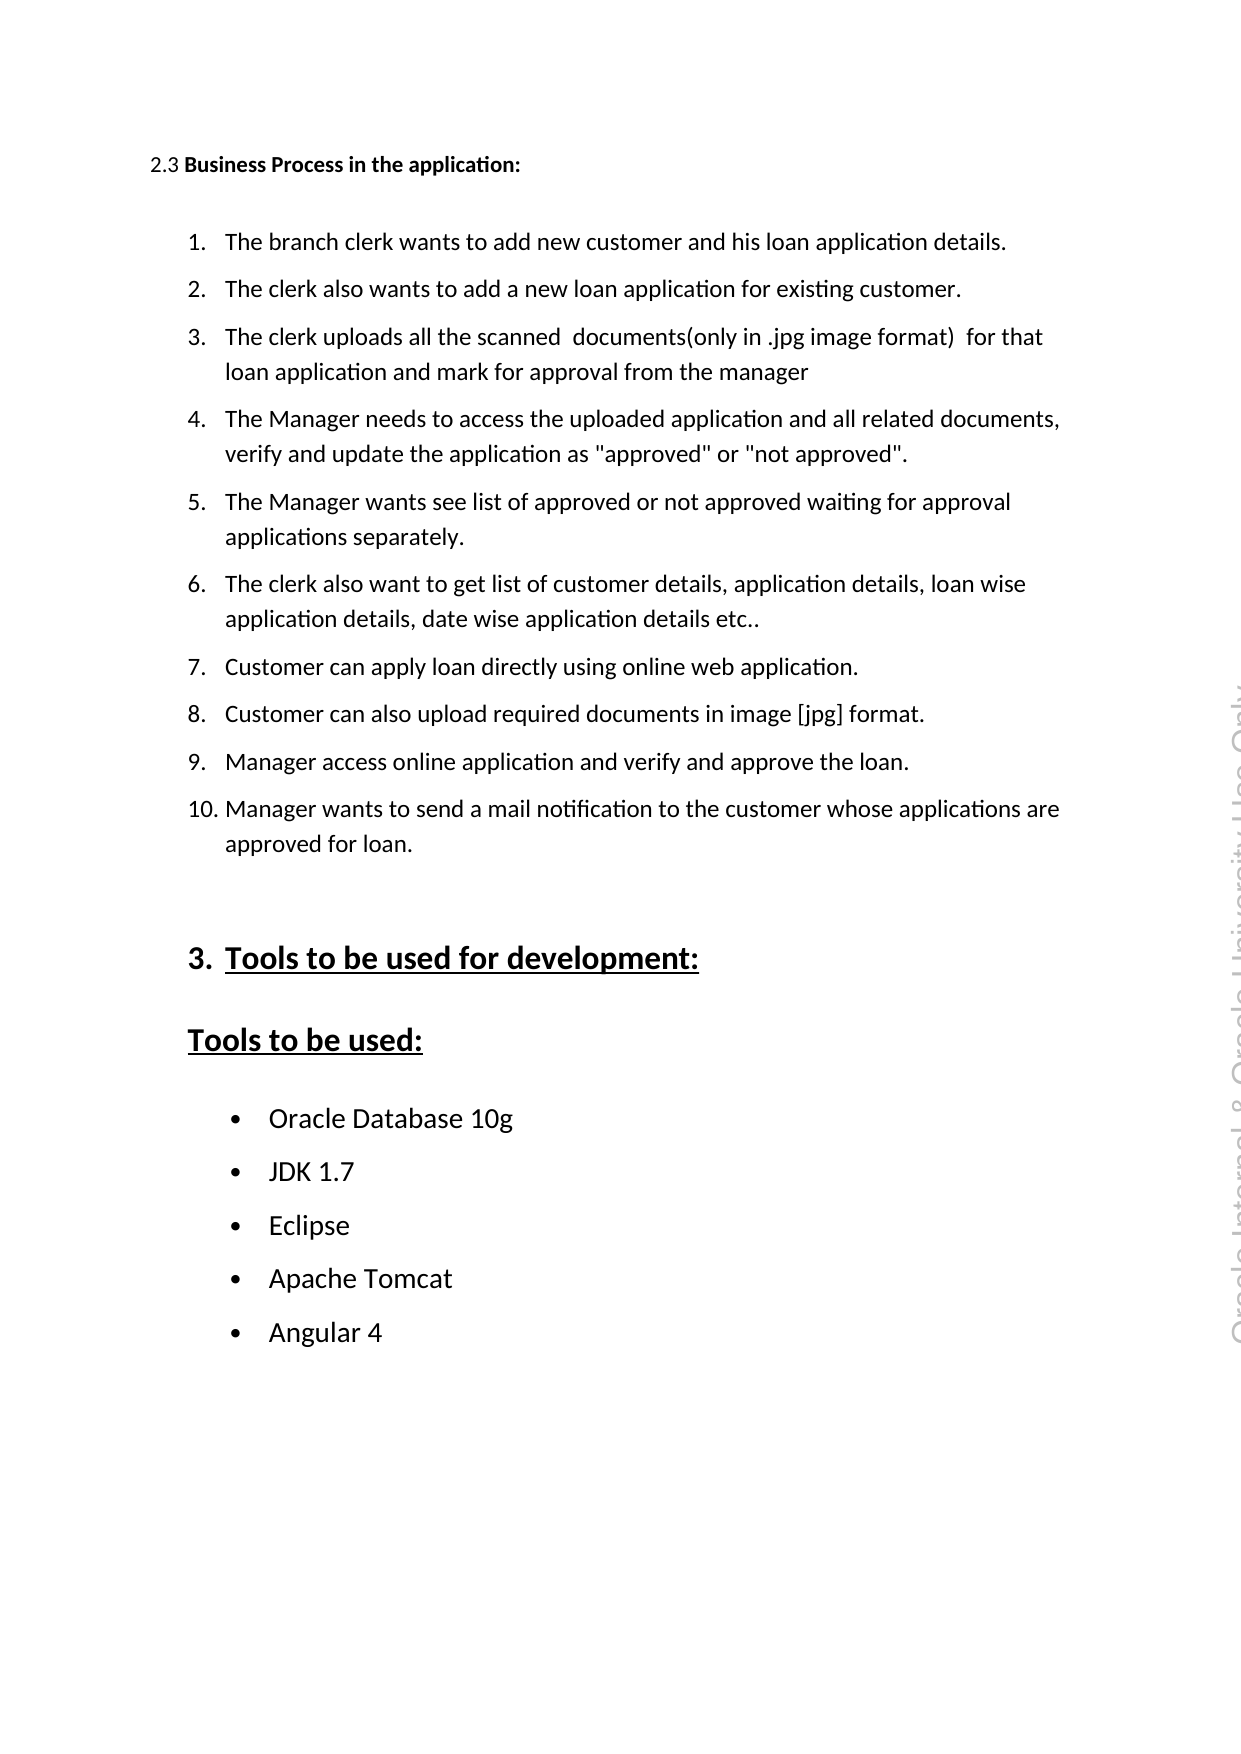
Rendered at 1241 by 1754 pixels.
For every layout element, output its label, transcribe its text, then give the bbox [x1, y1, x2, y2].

list The clerk also want to get list of customer details, application details, loan wise application details, date wise application details etc.. [187, 569, 1090, 634]
list Apache Tomcat [231, 1260, 1090, 1296]
list The Manager wants see list of approved or not approved waiting for approval applications separately. [187, 486, 1090, 552]
list Tools to be used for development: [187, 937, 1090, 978]
list The branch clerk wants to add new customer and his loan application details. [187, 226, 1090, 257]
list The clerk uploads all the scanned documents(only in .jpg image format) for that loan application and mark for approval from the manager [187, 321, 1090, 387]
list The Manager needs to access the uploaded application and all related documents, verify and update the application as "approved" or "not approved". [187, 404, 1090, 469]
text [150, 150, 1090, 178]
text Tools to be used: [187, 1019, 1090, 1059]
list Manager access online application and verify and approve the loan. [187, 746, 1090, 777]
list Eclipse [231, 1207, 1090, 1243]
list Angular 4 [231, 1314, 1090, 1349]
list Customer can also upload required documents in image [jpg] format. [187, 699, 1090, 729]
list The clerk also wants to add a new loan application for existing customer. [187, 274, 1090, 304]
list Customer can apply loan directly using online web application. [187, 651, 1090, 682]
list Oracle Database 10g [231, 1100, 1090, 1136]
list Manager wants to send a mail notification to the customer whose applications are approved for loan. [187, 794, 1090, 859]
list JDK 1.7 [231, 1153, 1090, 1189]
